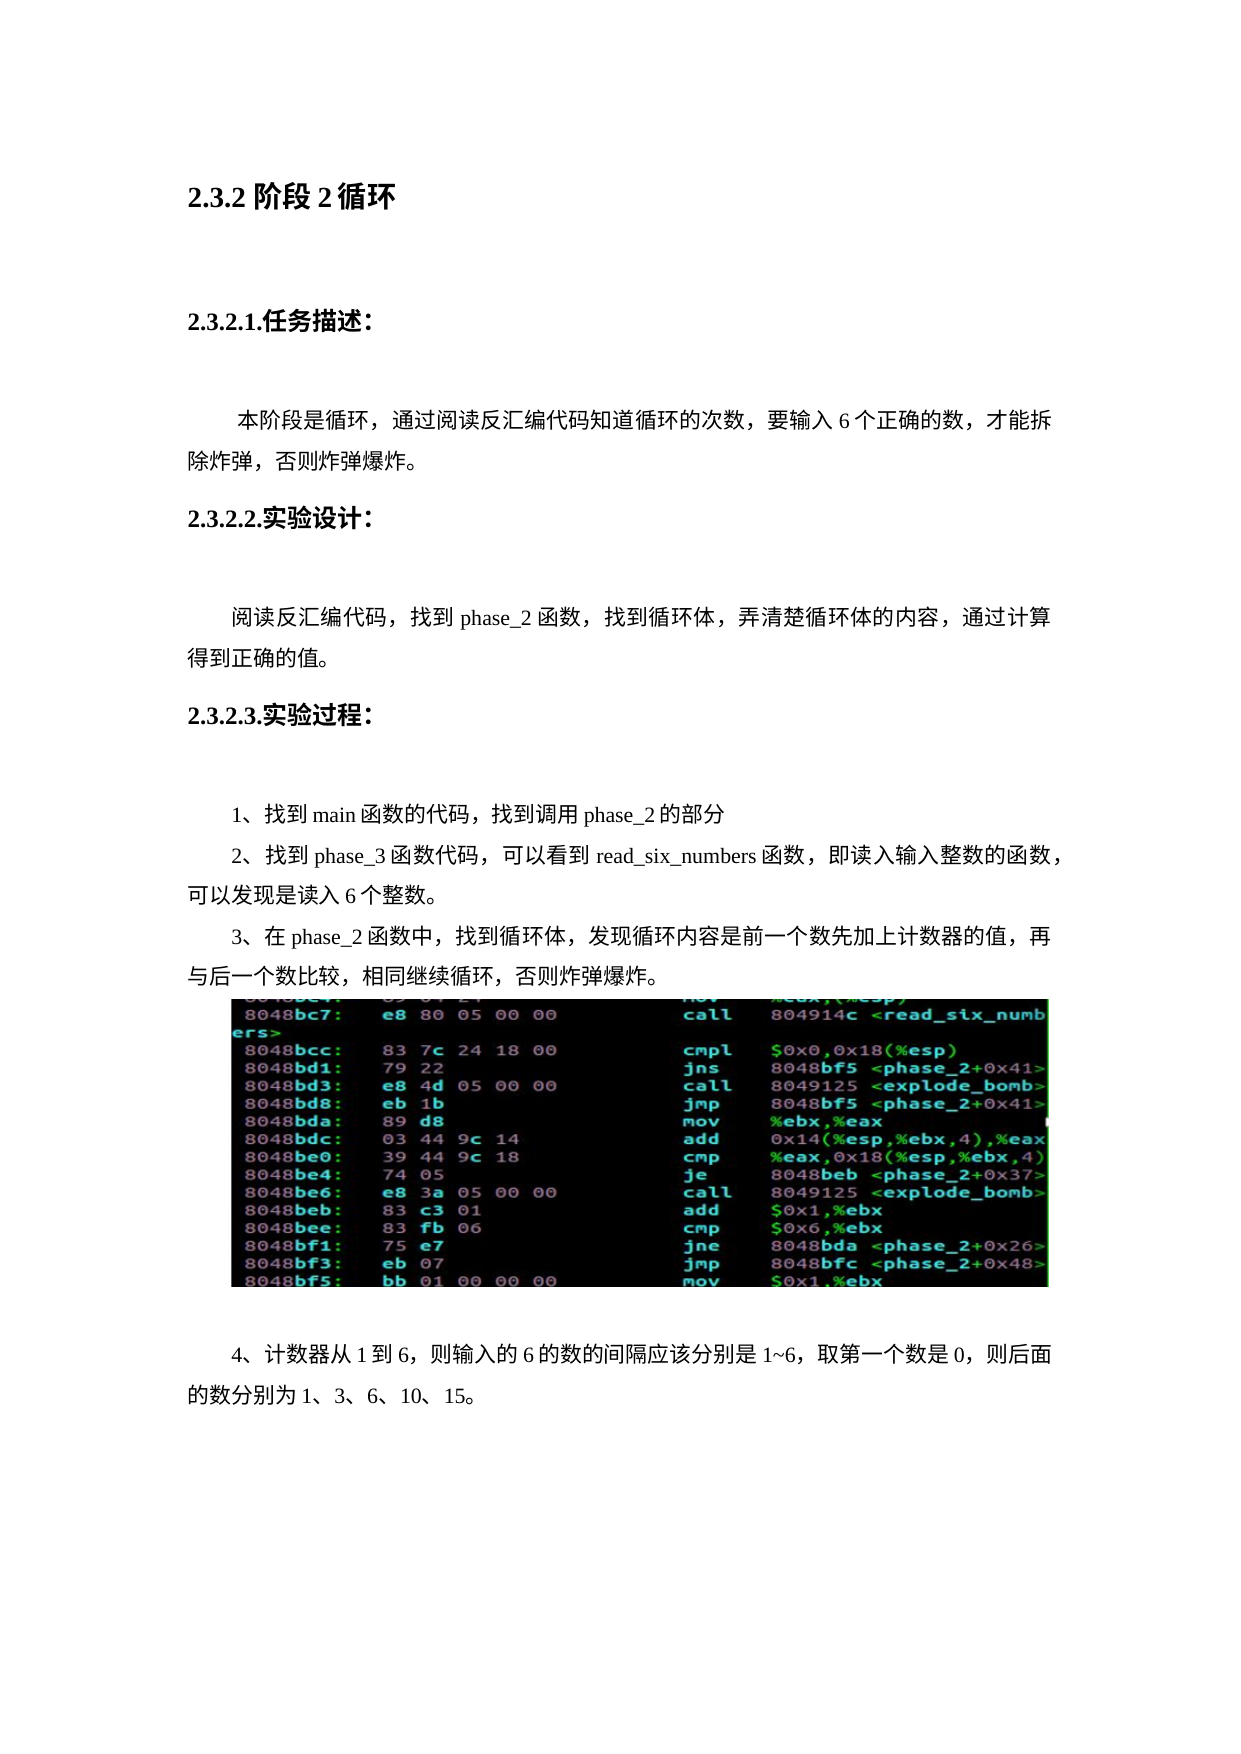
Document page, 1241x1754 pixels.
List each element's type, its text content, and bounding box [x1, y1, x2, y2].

text 本阶段是循环，通过阅读反汇编代码知道循环的次数，要输入6个正确的数，才能拆除炸弹，否则炸弹爆炸。 [187, 403, 1053, 476]
text 阅读反汇编代码，找到phase_2函数，找到循环体，弄清楚循环体的内容，通过计算得到正确的值。 [187, 600, 1053, 673]
text 1、找到main函数的代码，找到调用phase_2的部分 [187, 797, 1053, 829]
picture [231, 999, 1049, 1287]
text 2.3.2.2.实验设计： [187, 484, 1053, 549]
text 2.3.2.3.实验过程： [187, 681, 1053, 746]
text 3、在phase_2函数中，找到循环体，发现循环内容是前一个数先加上计数器的值，再与后一个数比较，相同继续循环，否则炸弹爆炸。 [187, 918, 1053, 991]
text 2.3.2 阶段2循环 [187, 162, 1053, 227]
text 2、找到phase_3函数代码，可以看到read_six_numbers函数，即读入输入整数的函数，可以发现是读入6个整数。 [187, 837, 1053, 910]
text 2.3.2.1.任务描述： [187, 287, 1053, 352]
text 4、计数器从1到6，则输入的6的数的间隔应该分别是1~6，取第一个数是0，则后面的数分别为1、3、6、10、15。 [187, 1337, 1053, 1410]
